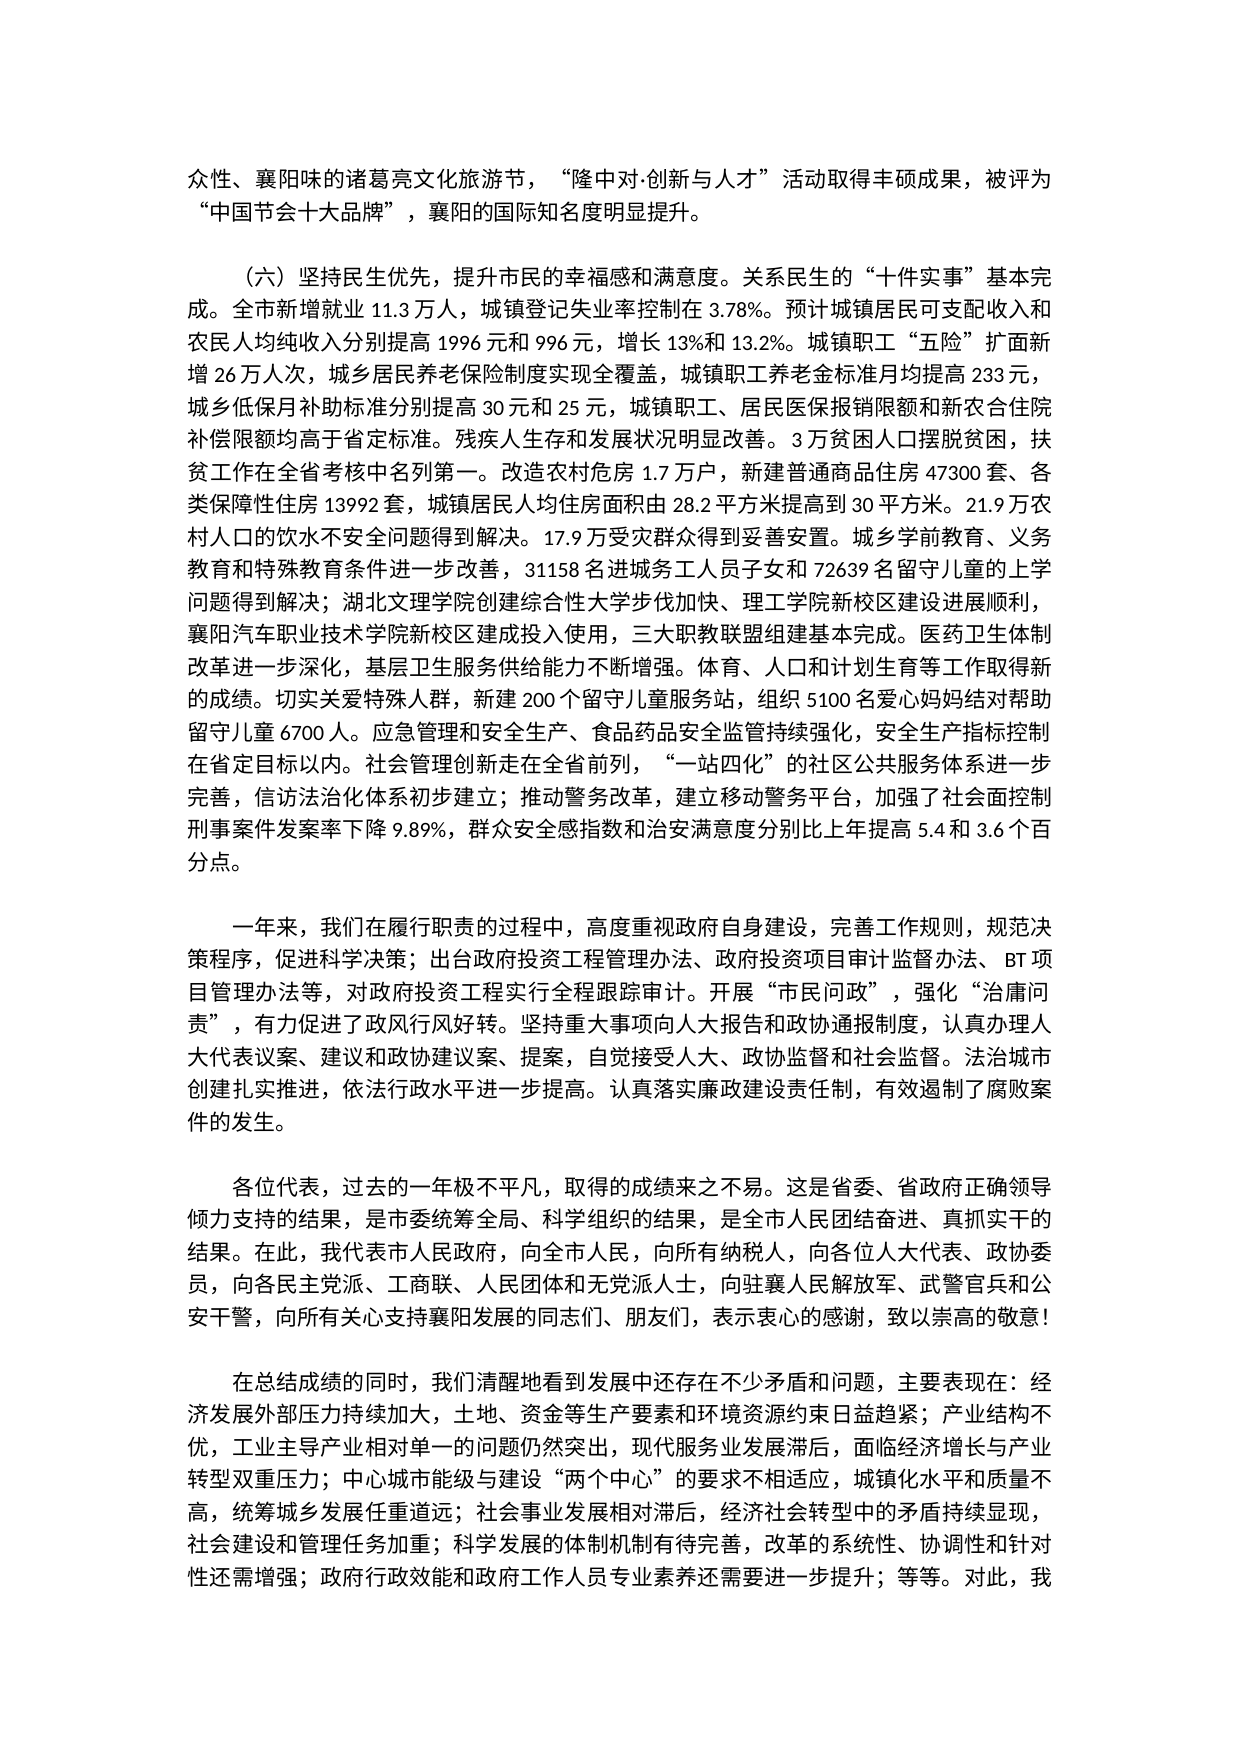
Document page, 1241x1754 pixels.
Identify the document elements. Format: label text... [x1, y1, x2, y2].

text 各位代表，过去的一年极不平凡，取得的成绩来之不易。这是省委、省政府正确领导、倾力支持的结果，是市委统筹全局、科学组织的结果，是全市人民团结奋进、真抓实干的结果。在此，我代表市人民政府，向全市人民，向所有纳税人，向各位人大代表、政协委员，向各民主党派、工商联、人民团体和无党派人士，向驻襄人民解放军、武警官兵和公安干警，向所有关心支持襄阳发展的同志们、朋友们，表示衷心的感谢，致以崇高的敬意！ [187, 1169, 1053, 1332]
text 一年来，我们在履行职责的过程中，高度重视政府自身建设，完善工作规则，规范决策程序，促进科学决策；出台政府投资工程管理办法、政府投资项目审计监督办法、BT项目管理办法等，对政府投资工程实行全程跟踪审计。开展“市民问政”，强化“治庸问责”，有力促进了政风行风好转。坚持重大事项向人大报告和政协通报制度，认真办理人大代表议案、建议和政协建议案、提案，自觉接受人大、政协监督和社会监督。法治城市创建扎实推进，依法行政水平进一步提高。认真落实廉政建设责任制，有效遏制了腐败案件的发生。 [187, 909, 1053, 1137]
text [187, 1364, 1053, 1592]
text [187, 162, 1053, 227]
text （六）坚持民生优先，提升市民的幸福感和满意度。关系民生的“十件实事”基本完成。全市新增就业11.3万人，城镇登记失业率控制在3.78%。预计城镇居民可支配收入和农民人均纯收入分别提高1996元和996元，增长13%和13.2%。城镇职工“五险”扩面新增26万人次，城乡居民养老保险制度实现全覆盖，城镇职工养老金标准月均提高233元，城乡低保月补助标准分别提高30元和25元，城镇职工、居民医保报销限额和新农合住院补偿限额均高于省定标准。残疾人生存和发展状况明显改善。3万贫困人口摆脱贫困，扶贫工作在全省考核中名列第一。改造农村危房1.7万户，新建普通商品住房47300套、各类保障性住房13992套，城镇居民人均住房面积由28.2平方米提高到30平方米。21.9万农村人口的饮水不安全问题得到解决。17.9万受灾群众得到妥善安置。城乡学前教育、义务教育和特殊教育条件进一步改善，31158名进城务工人员子女和72639名留守儿童的上学问题得到解决；湖北文理学院创建综合性大学步伐加快、理工学院新校区建设进展顺利，襄阳汽车职业技术学院新校区建成投入使用，三大职教联盟组建基本完成。医药卫生体制改革进一步深化，基层卫生服务供给能力不断增强。体育、人口和计划生育等工作取得新的成绩。切实关爱特殊人群，新建200个留守儿童服务站，组织5100名爱心妈妈结对帮助留守儿童6700人。应急管理和安全生产、食品药品安全监管持续强化，安全生产指标控制在省定目标以内。社会管理创新走在全省前列，“一站四化”的社区公共服务体系进一步完善，信访法治化体系初步建立；推动警务改革，建立移动警务平台，加强了社会面控制，刑事案件发案率下降9.89%，群众安全感指数和治安满意度分别比上年提高5.4和3.6个百分点。 [187, 259, 1053, 877]
